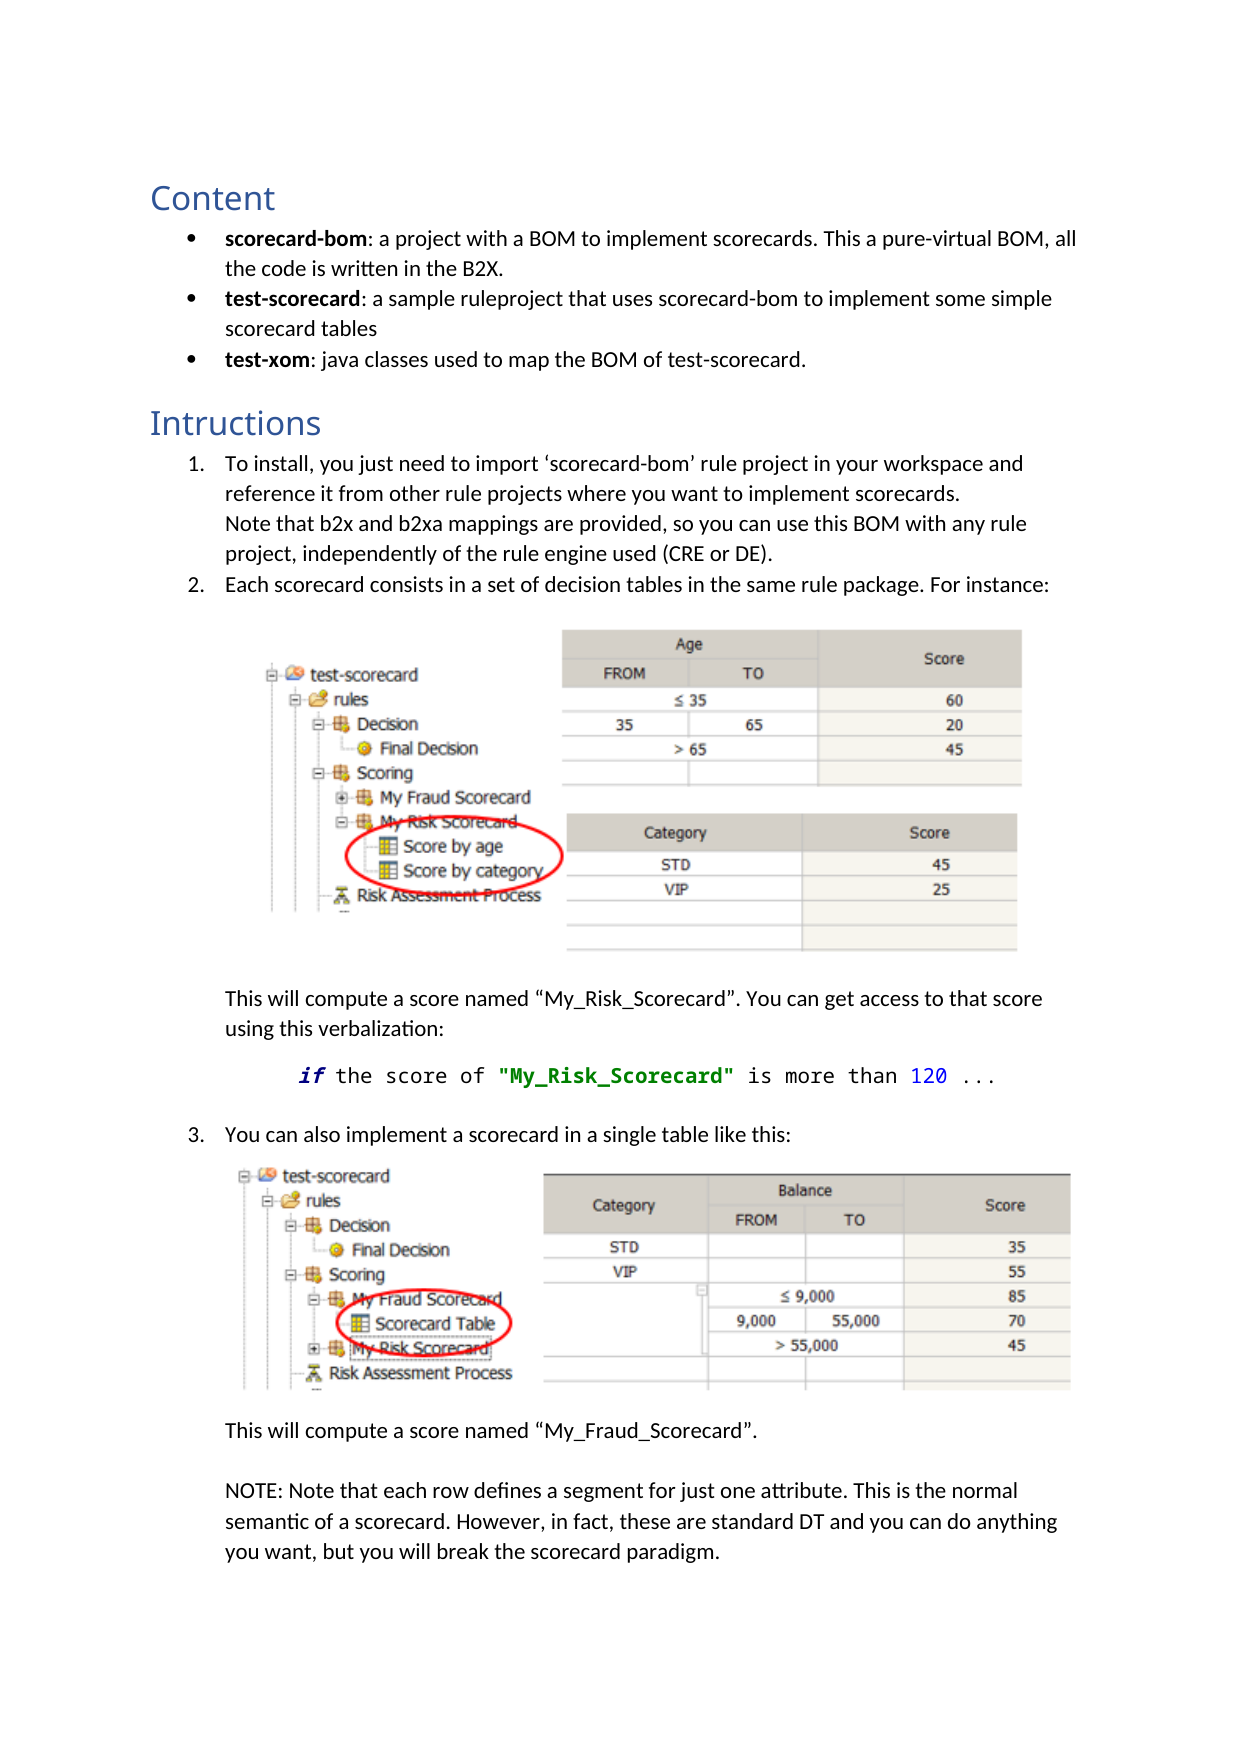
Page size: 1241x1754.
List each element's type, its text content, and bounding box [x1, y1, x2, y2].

subtitle Content [150, 175, 1090, 220]
list To install, you just need to import ‘scorecard-bom’ rule project in your workspace and reference it from other rule projects where you want to implement scorecards. [187, 449, 1090, 507]
list Note that b2x and b2xa mappings are provided, so you can use this BOM with any rule project, independently of the rule engine used (CRE or DE). [225, 509, 1090, 568]
list test-xom: java classes used to map the BOM of test-scorecard. [187, 345, 1090, 373]
picture [248, 616, 1030, 966]
list NOTE: Note that each row defines a segment for just one attribute. This is the normal semantic of a scorecard. However, in fact, these are standard DT and you can do anything you want, but you will break the scorecard paradigm. [225, 1477, 1090, 1565]
list test-scorecard: a sample ruleproject that uses scorecard-bom to implement some simple scorecard tables [187, 284, 1090, 343]
text if the score of "My_Risk_Scorecard" is more than 120 ... [224, 1061, 1090, 1089]
list scorecard-bom: a project with a BOM to implement scorecards. This a pure-virtual BOM, all the code is written in the B2X. [187, 224, 1090, 282]
list This will compute a score named “My_Fraud_Scorecard”. [225, 1416, 1090, 1444]
list This will compute a score named “My_Risk_Scorecard”. You can get access to that score using this verbalization: [225, 984, 1090, 1042]
list You can also implement a scorecard in a single table like this: [187, 1120, 1090, 1148]
list Each scorecard consists in a set of decision tables in the same rule package. For instance: [187, 570, 1090, 598]
subtitle Intructions [150, 400, 1090, 445]
picture [231, 1150, 1085, 1414]
